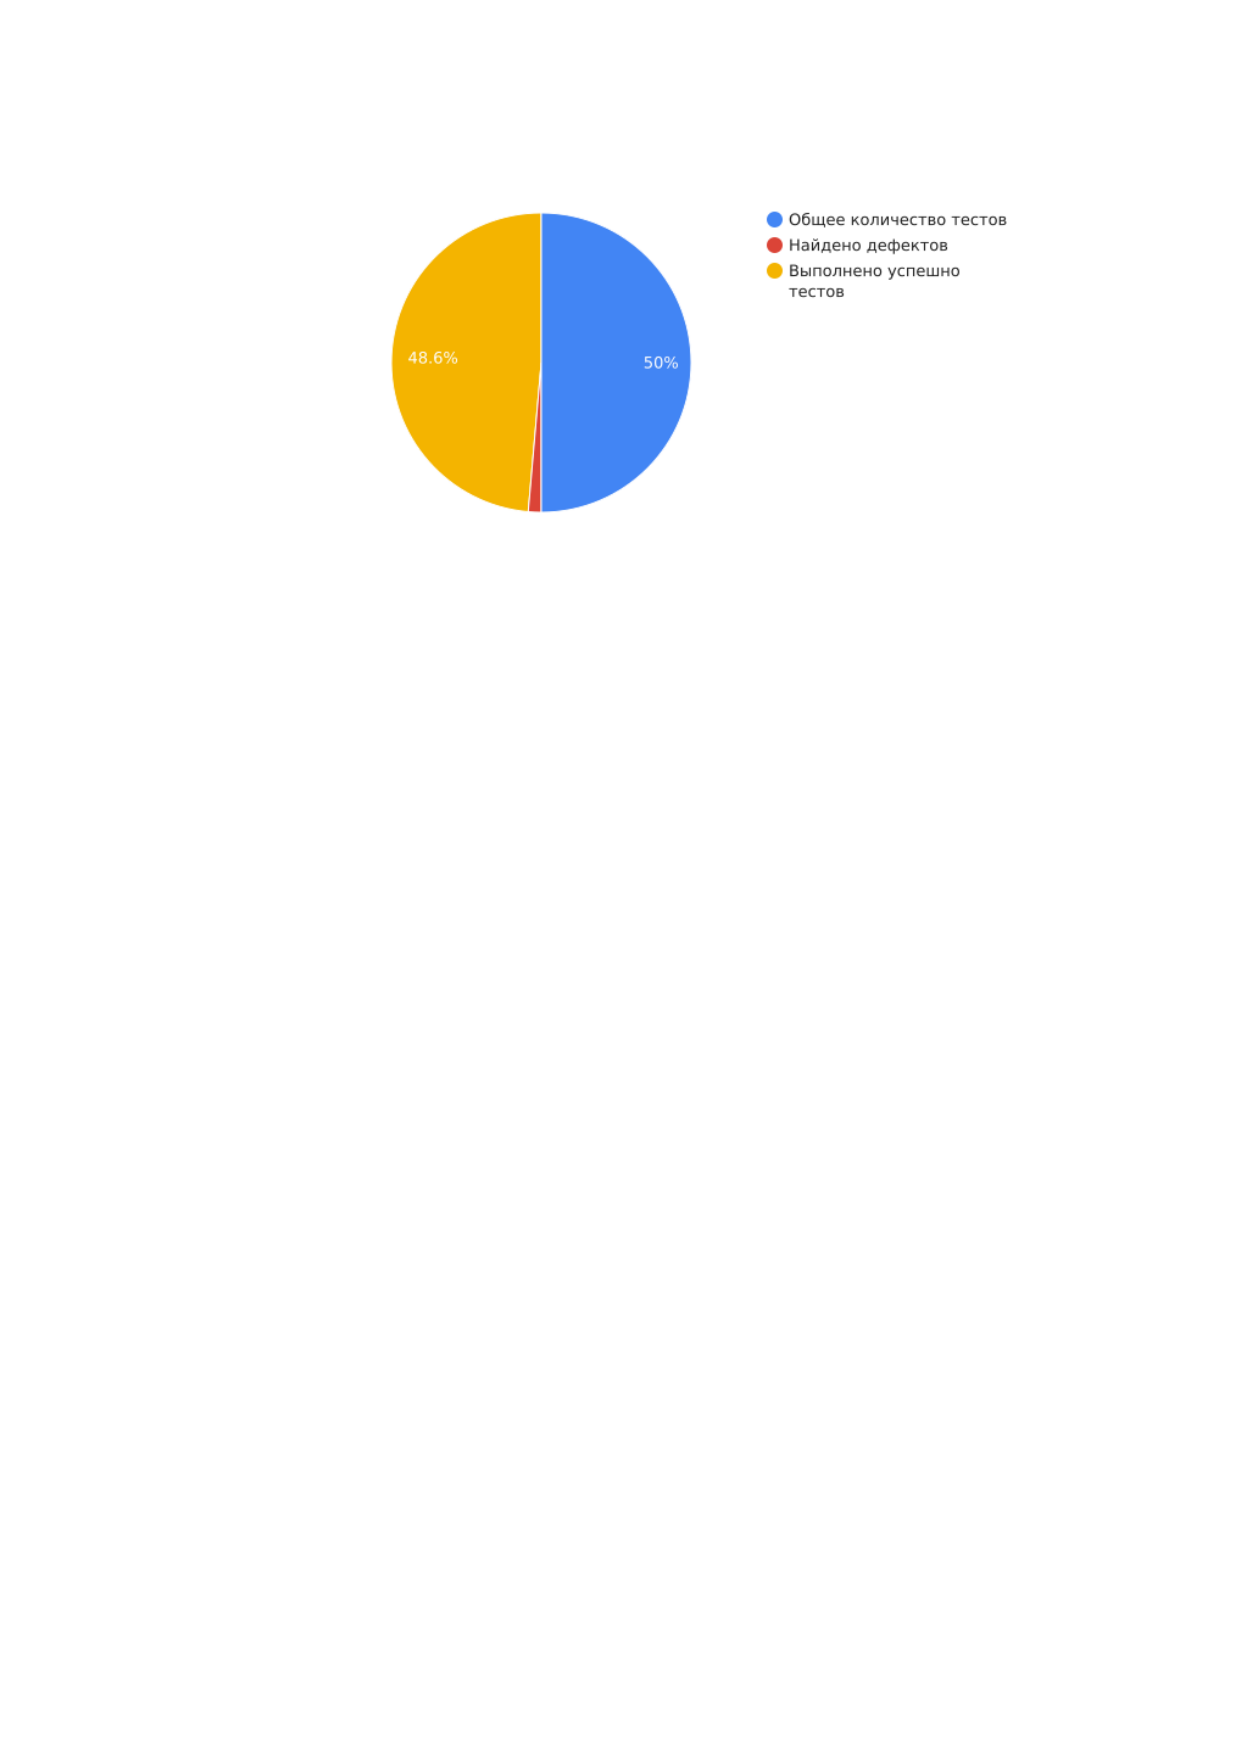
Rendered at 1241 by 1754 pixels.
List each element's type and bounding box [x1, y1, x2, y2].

picture [177, 118, 1152, 605]
